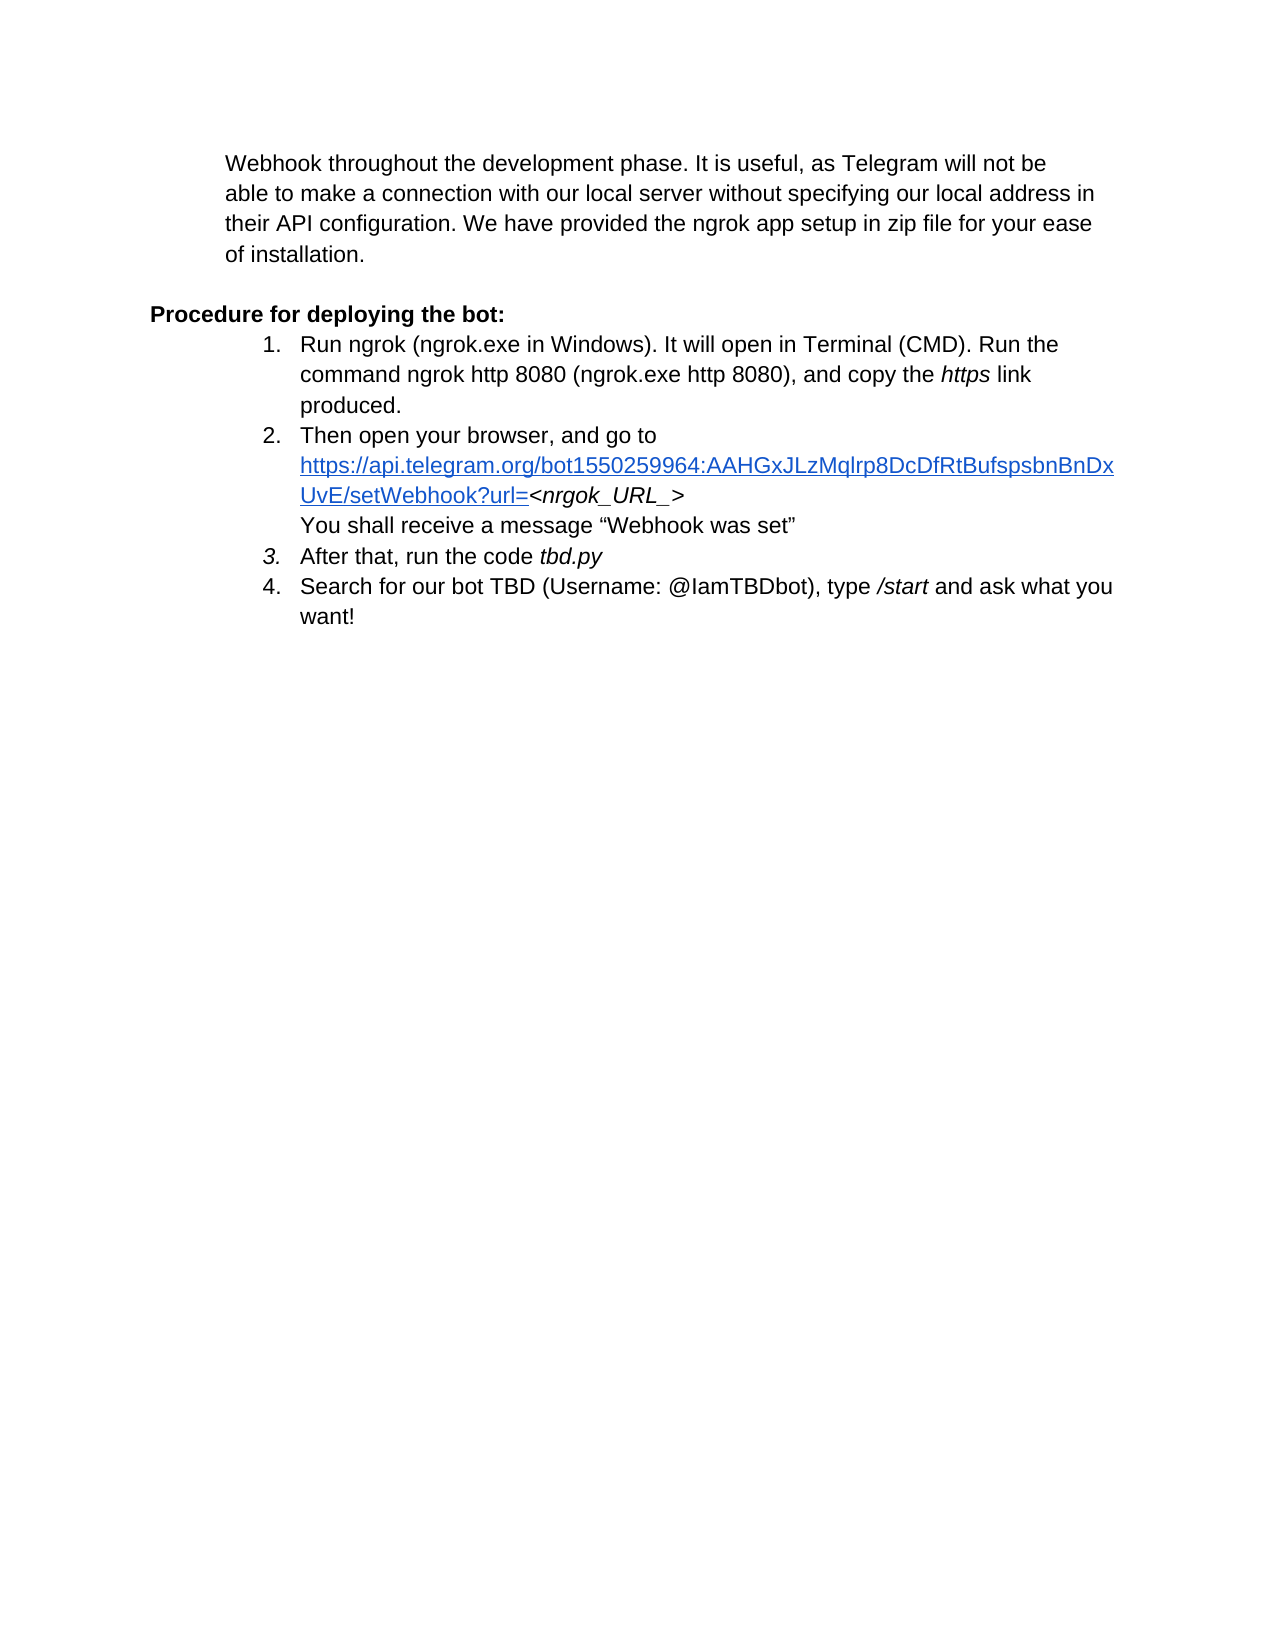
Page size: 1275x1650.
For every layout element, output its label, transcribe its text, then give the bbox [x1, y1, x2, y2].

list Search for our bot TBD (Username: @IamTBDbot), type /start and ask what you want! [262, 573, 1125, 629]
text their API configuration. We have provided the ngrok app setup in zip file for your ease [150, 210, 1125, 237]
list Run ngrok (ngrok.exe in Windows). It will open in Terminal (CMD). Run the command ngrok http 8080 (ngrok.exe http 8080), and copy the https link produced. [262, 331, 1125, 418]
list Then open your browser, and go to https://api.telegram.org/bot1550259964:AAHGxJLzMqlrp8DcDfRtBufspsbnBnDxUvE/setWebhook?url=<nrgok_URL_> [262, 422, 1125, 509]
text You shall receive a message “Webhook was set” [225, 512, 1125, 539]
text of installation. [150, 241, 1125, 267]
text able to make a connection with our local server without specifying our local address in [150, 180, 1125, 207]
text Webhook throughout the development phase. It is useful, as Telegram will not be [150, 150, 1125, 176]
text Procedure for deploying the bot: [150, 301, 1125, 327]
list After that, run the code tbd.py [262, 543, 1125, 569]
